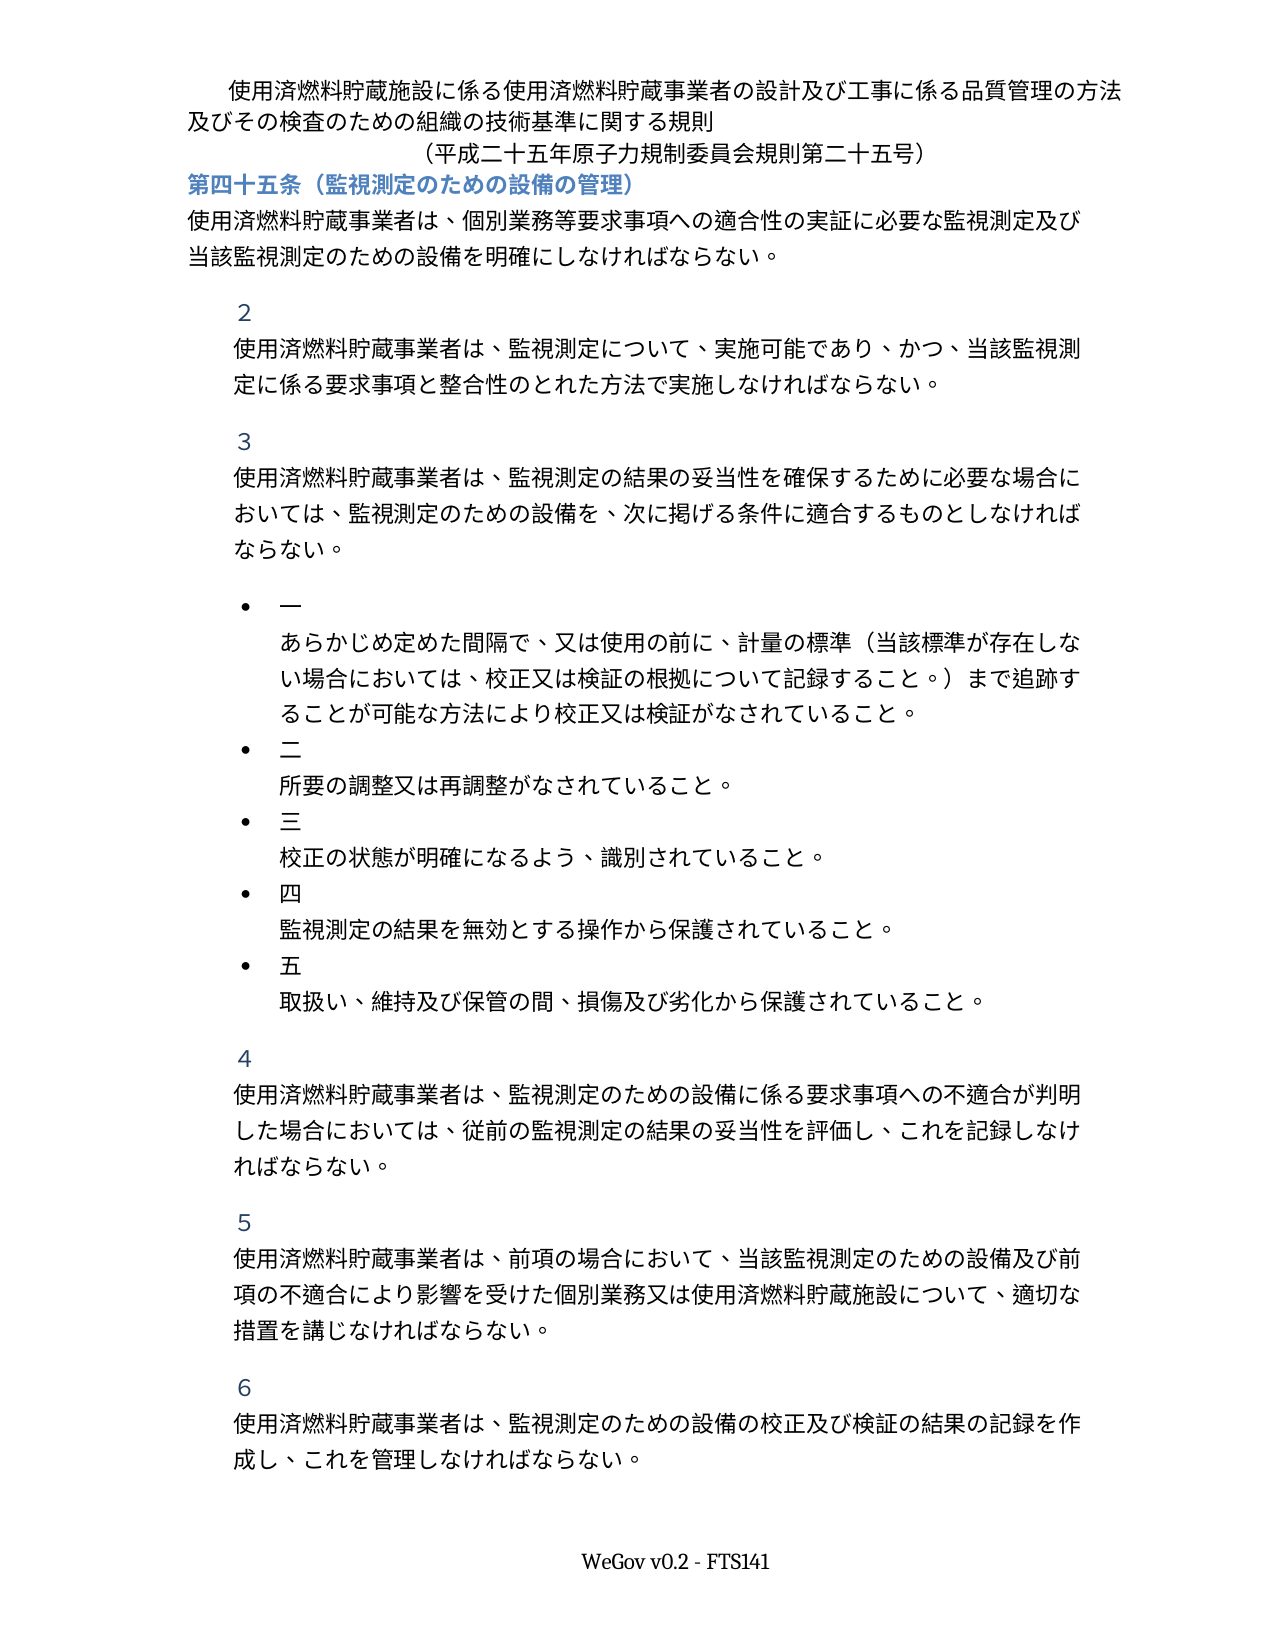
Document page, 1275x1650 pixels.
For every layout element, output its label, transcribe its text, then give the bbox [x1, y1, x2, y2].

subtitle ５ [233, 1207, 1087, 1238]
list 四 監視測定の結果を無効とする操作から保護されていること。 [242, 878, 1087, 945]
text 使用済燃料貯蔵事業者は、個別業務等要求事項への適合性の実証に必要な監視測定及び当該監視測定のための設備を明確にしなければならない。 [187, 205, 1087, 272]
list 三 校正の状態が明確になるよう、識別されていること。 [242, 806, 1087, 873]
subtitle ４ [233, 1043, 1087, 1074]
list 二 所要の調整又は再調整がなされていること。 [242, 734, 1087, 802]
list 五 取扱い、維持及び保管の間、損傷及び劣化から保護されていること。 [242, 950, 1087, 1017]
subtitle ２ [233, 297, 1087, 329]
text 使用済燃料貯蔵事業者は、監視測定のための設備に係る要求事項への不適合が判明した場合においては、従前の監視測定の結果の妥当性を評価し、これを記録しなければならない。 [233, 1079, 1087, 1182]
text 使用済燃料貯蔵事業者は、監視測定の結果の妥当性を確保するために必要な場合においては、監視測定のための設備を、次に掲げる条件に適合するものとしなければならない。 [233, 462, 1087, 565]
text 使用済燃料貯蔵事業者は、監視測定のための設備の校正及び検証の結果の記録を作成し、これを管理しなければならない。 [233, 1408, 1087, 1475]
subtitle ６ [233, 1372, 1087, 1403]
text 使用済燃料貯蔵事業者は、前項の場合において、当該監視測定のための設備及び前項の不適合により影響を受けた個別業務又は使用済燃料貯蔵施設について、適切な措置を講じなければならない。 [233, 1243, 1087, 1346]
list 一 あらかじめ定めた間隔で、又は使用の前に、計量の標準（当該標準が存在しない場合においては、校正又は検証の根拠について記録すること。）まで追跡することが可能な方法により校正又は検証がなされていること。 [242, 591, 1087, 730]
text 使用済燃料貯蔵事業者は、監視測定について、実施可能であり、かつ、当該監視測定に係る要求事項と整合性のとれた方法で実施しなければならない。 [233, 333, 1087, 401]
subtitle ３ [233, 426, 1087, 457]
subtitle 第四十五条（監視測定のための設備の管理） [187, 169, 1087, 200]
